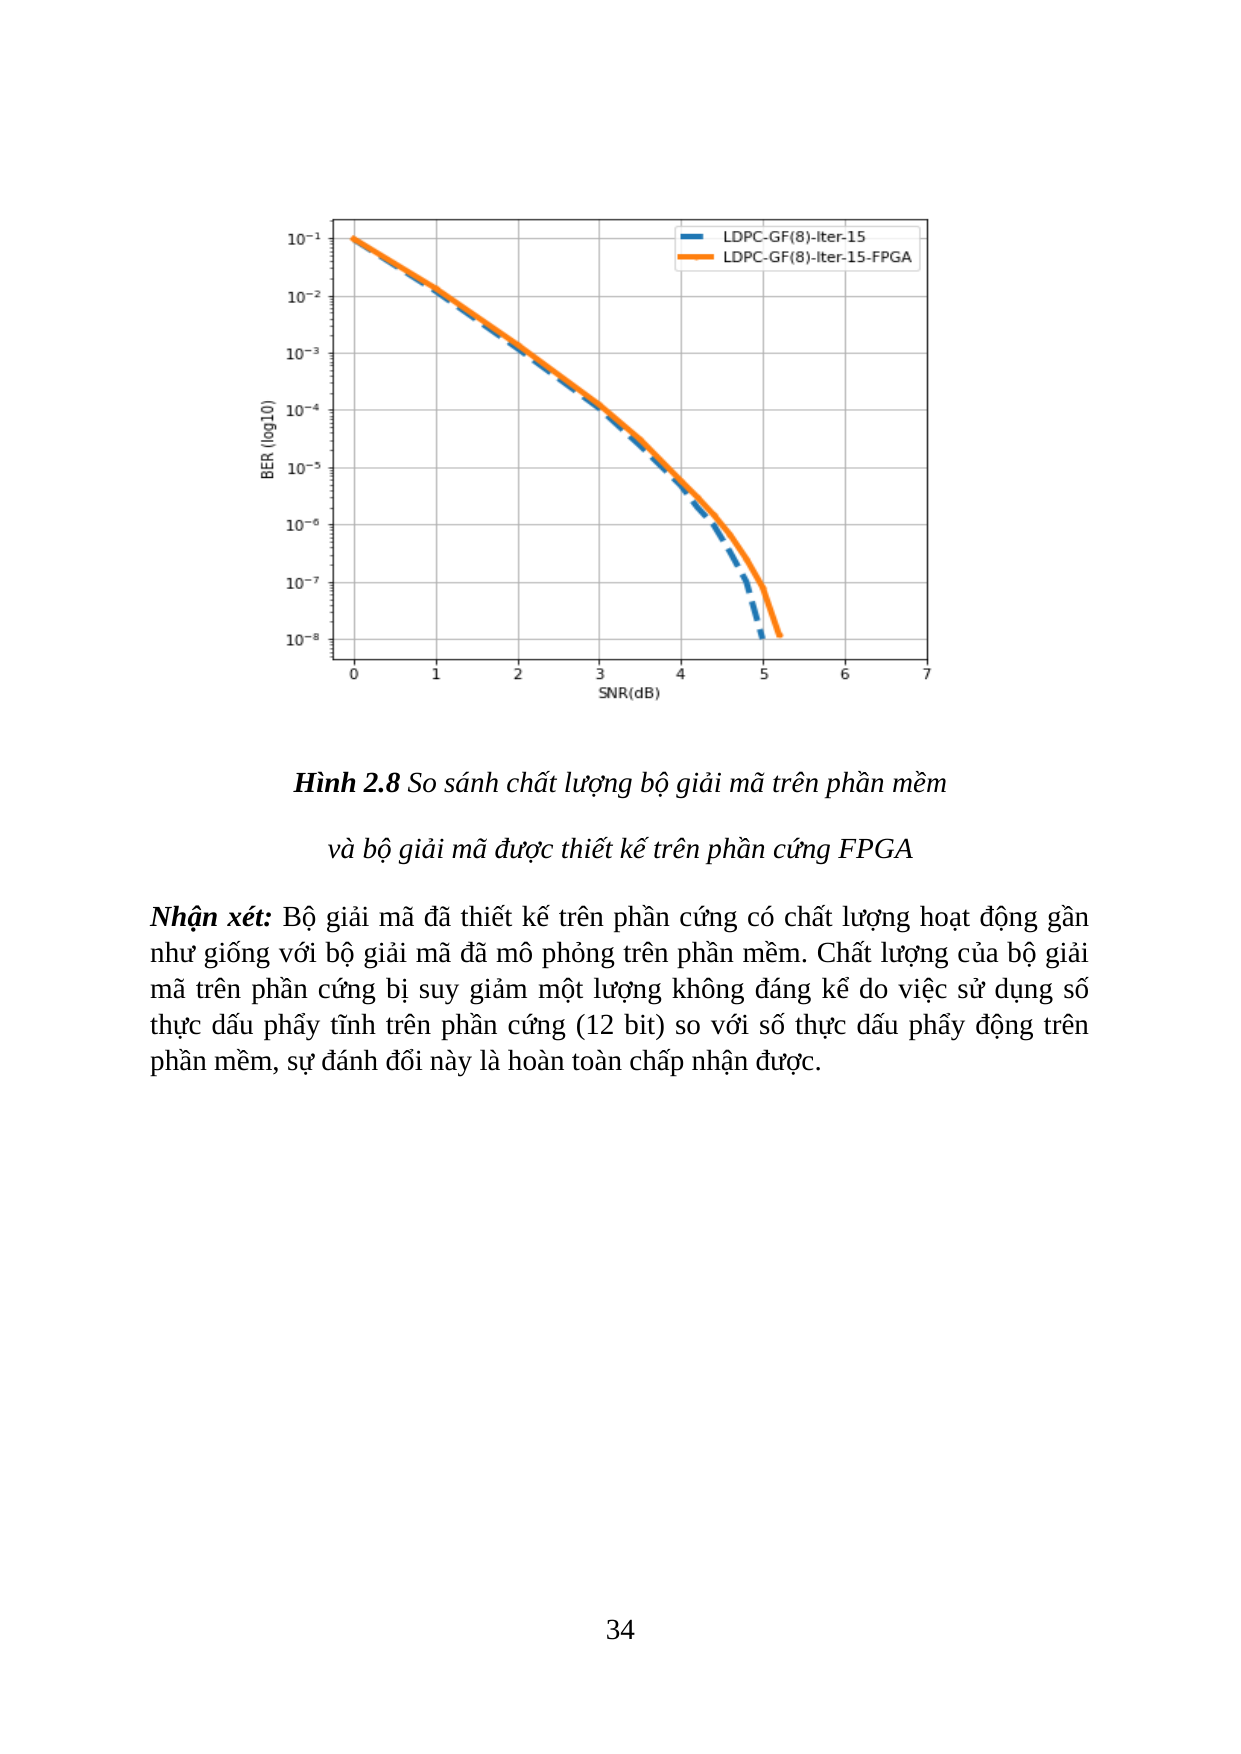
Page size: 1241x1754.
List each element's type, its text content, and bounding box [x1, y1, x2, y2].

picture [237, 150, 1003, 732]
text Nhận xét: Bộ giải mã đã thiết kế trên phần cứng có chất lượng hoạt động gần như giống với bộ giải mã đã mô phỏng trên phần mềm. Chất lượng của bộ giải mã trên phần cứng bị suy giảm một lượng không đáng kể do việc sử dụng số thực dấu phẩy tĩnh trên phần cứng (12 bit) so với số thực dấu phẩy động trên phần mềm, sự đánh đổi này là hoàn toàn chấp nhận được. [150, 899, 1090, 1077]
text và bộ giải mã được thiết kế trên phần cứng FPGA [150, 832, 1090, 865]
text Hình 2.8 So sánh chất lượng bộ giải mã trên phần mềm [150, 765, 1090, 798]
